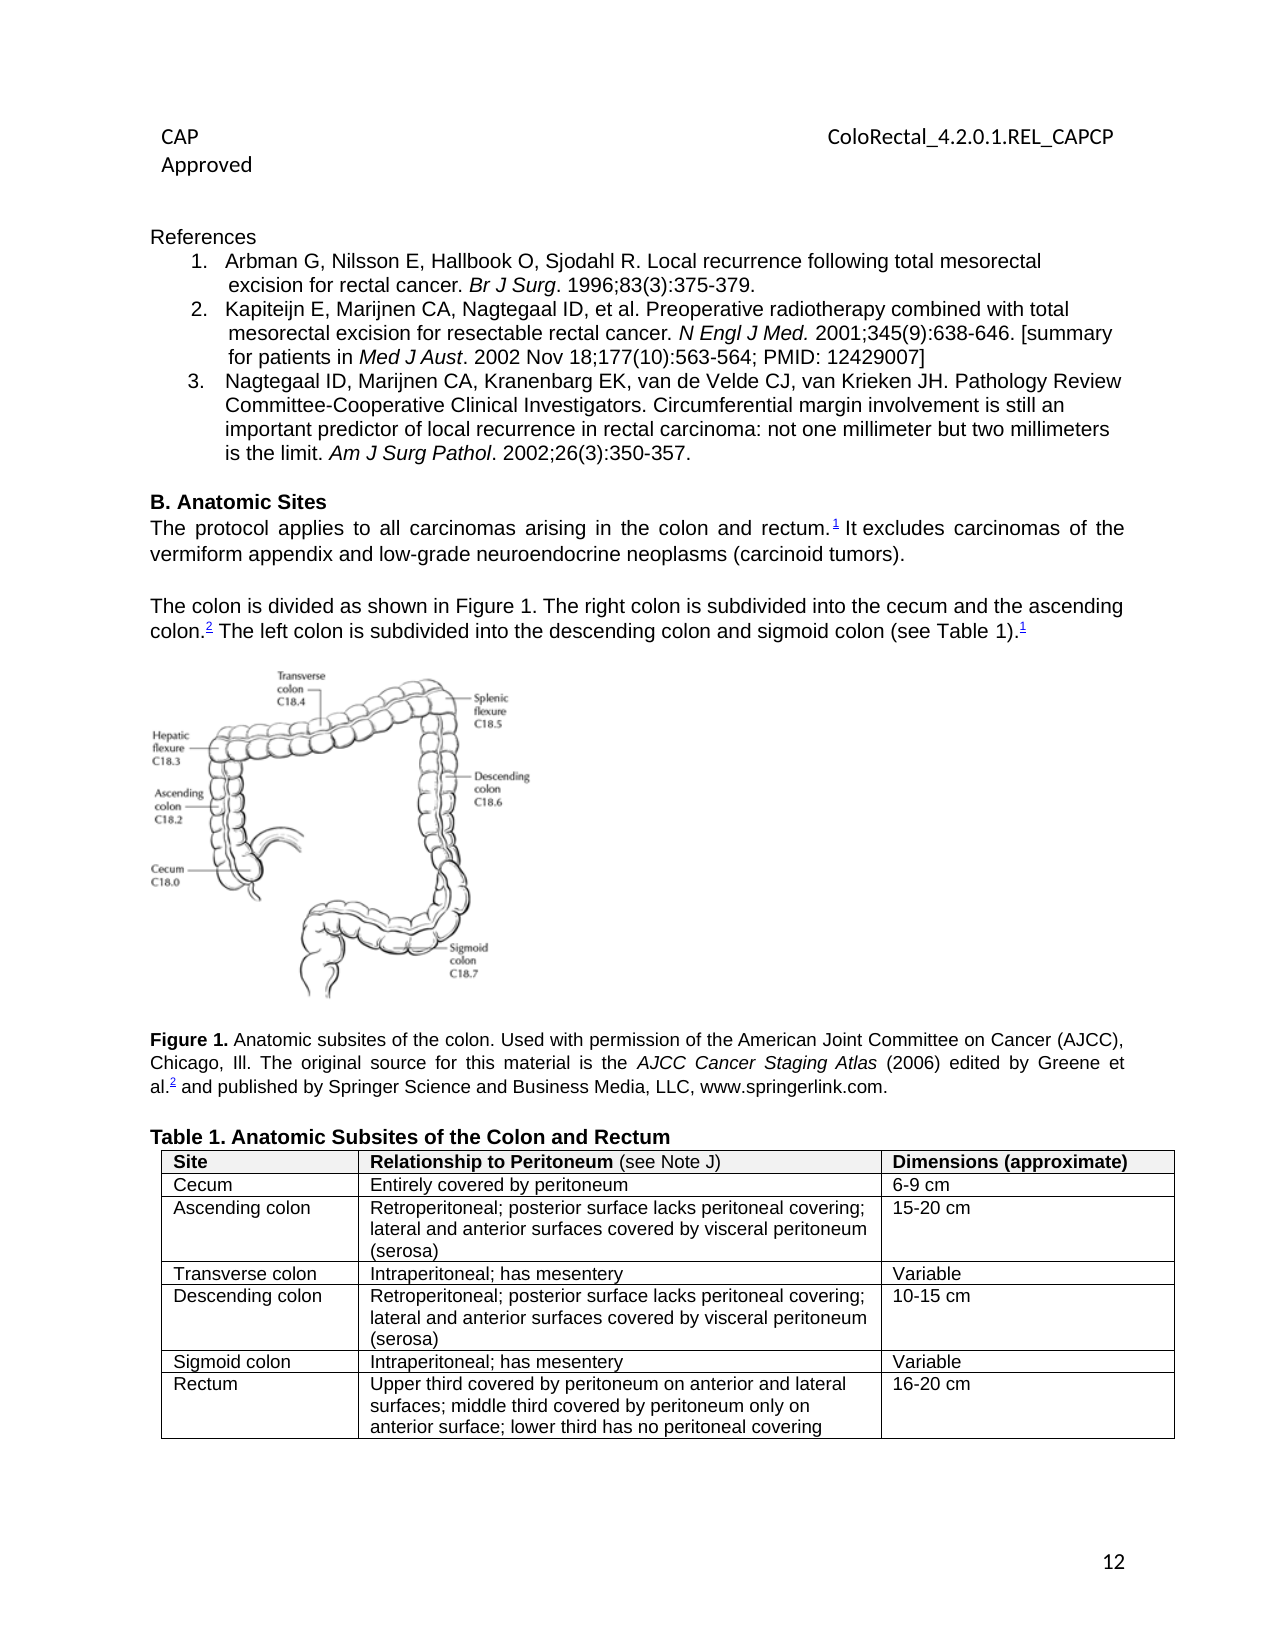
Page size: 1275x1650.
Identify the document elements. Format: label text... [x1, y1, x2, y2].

table_header Dimensions (approximate) [882, 1151, 1174, 1173]
table_cell 6-9 cm [882, 1174, 1174, 1196]
table_cell Retroperitoneal; posterior surface lacks peritoneal covering; lateral and anterior surfaces covered by visceral peritoneum (serosa) [359, 1285, 881, 1349]
table_cell Sigmoid colon [162, 1351, 358, 1372]
text References [150, 225, 1125, 249]
list Arbman G, Nilsson E, Hallbook O, Sjodahl R. Local recurrence following total mesorectal excision for rectal cancer. Br J Surg. 1996;83(3):375-379. [191, 249, 1122, 297]
picture [150, 671, 532, 1001]
table_cell 10-15 cm [882, 1285, 1174, 1349]
text The colon is divided as shown in Figure 1. The right colon is subdivided into the cecum and the ascending colon.2 The left colon is subdivided into the descending colon and sigmoid colon (see Table 1).1 [150, 593, 1125, 643]
table_cell Retroperitoneal; posterior surface lacks peritoneal covering; lateral and anterior surfaces covered by visceral peritoneum (serosa) [359, 1197, 881, 1261]
table_cell Rectum [162, 1373, 358, 1438]
table_cell Descending colon [162, 1285, 358, 1349]
table_cell Intraperitoneal; has mesentery [359, 1262, 881, 1284]
table_header Relationship to Peritoneum (see Note J) [359, 1151, 881, 1173]
table_cell Upper third covered by peritoneum on anterior and lateral surfaces; middle third covered by peritoneum only on anterior surface; lower third has no peritoneal covering [359, 1373, 881, 1438]
text The protocol applies to all carcinomas arising in the colon and rectum.1 It excludes carcinomas of the vermiform appendix and low-grade neuroendocrine neoplasms (carcinoid tumors). [150, 516, 1125, 566]
list Nagtegaal ID, Marijnen CA, Kranenbarg EK, van de Velde CJ, van Krieken JH. Pathology Review Committee-Cooperative Clinical Investigators. Circumferential margin involvement is still an important predictor of local recurrence in rectal carcinoma: not one millimeter but two millimeters is the limit. Am J Surg Pathol. 2002;26(3):350-357. [187, 368, 1125, 464]
table_cell Cecum [162, 1174, 358, 1196]
table_cell Variable [882, 1351, 1174, 1372]
text B. Anatomic Sites [150, 490, 1125, 514]
text Figure 1. Anatomic subsites of the colon. Used with permission of the American Joint Committee on Cancer (AJCC), Chicago, Ill. The original source for this material is the AJCC Cancer Staging Atlas (2006) edited by Greene et al.2 and published by Springer Science and Business Media, LLC, www.springerlink.com. [150, 1029, 1125, 1097]
table_cell Entirely covered by peritoneum [359, 1174, 881, 1196]
table_cell 15-20 cm [882, 1197, 1174, 1261]
text Table 1. Anatomic Subsites of the Colon and Rectum [150, 1124, 1125, 1148]
table_cell Transverse colon [162, 1262, 358, 1284]
table_cell Variable [882, 1262, 1174, 1284]
list Kapiteijn E, Marijnen CA, Nagtegaal ID, et al. Preoperative radiotherapy combined with total mesorectal excision for resectable rectal cancer. N Engl J Med. 2001;345(9):638-646. [summary for patients in Med J Aust. 2002 Nov 18;177(10):563-564; PMID: 12429007] [191, 297, 1122, 368]
table_cell 16-20 cm [882, 1373, 1174, 1438]
table_cell Intraperitoneal; has mesentery [359, 1351, 881, 1372]
table_cell Ascending colon [162, 1197, 358, 1261]
table_header Site [162, 1151, 358, 1173]
